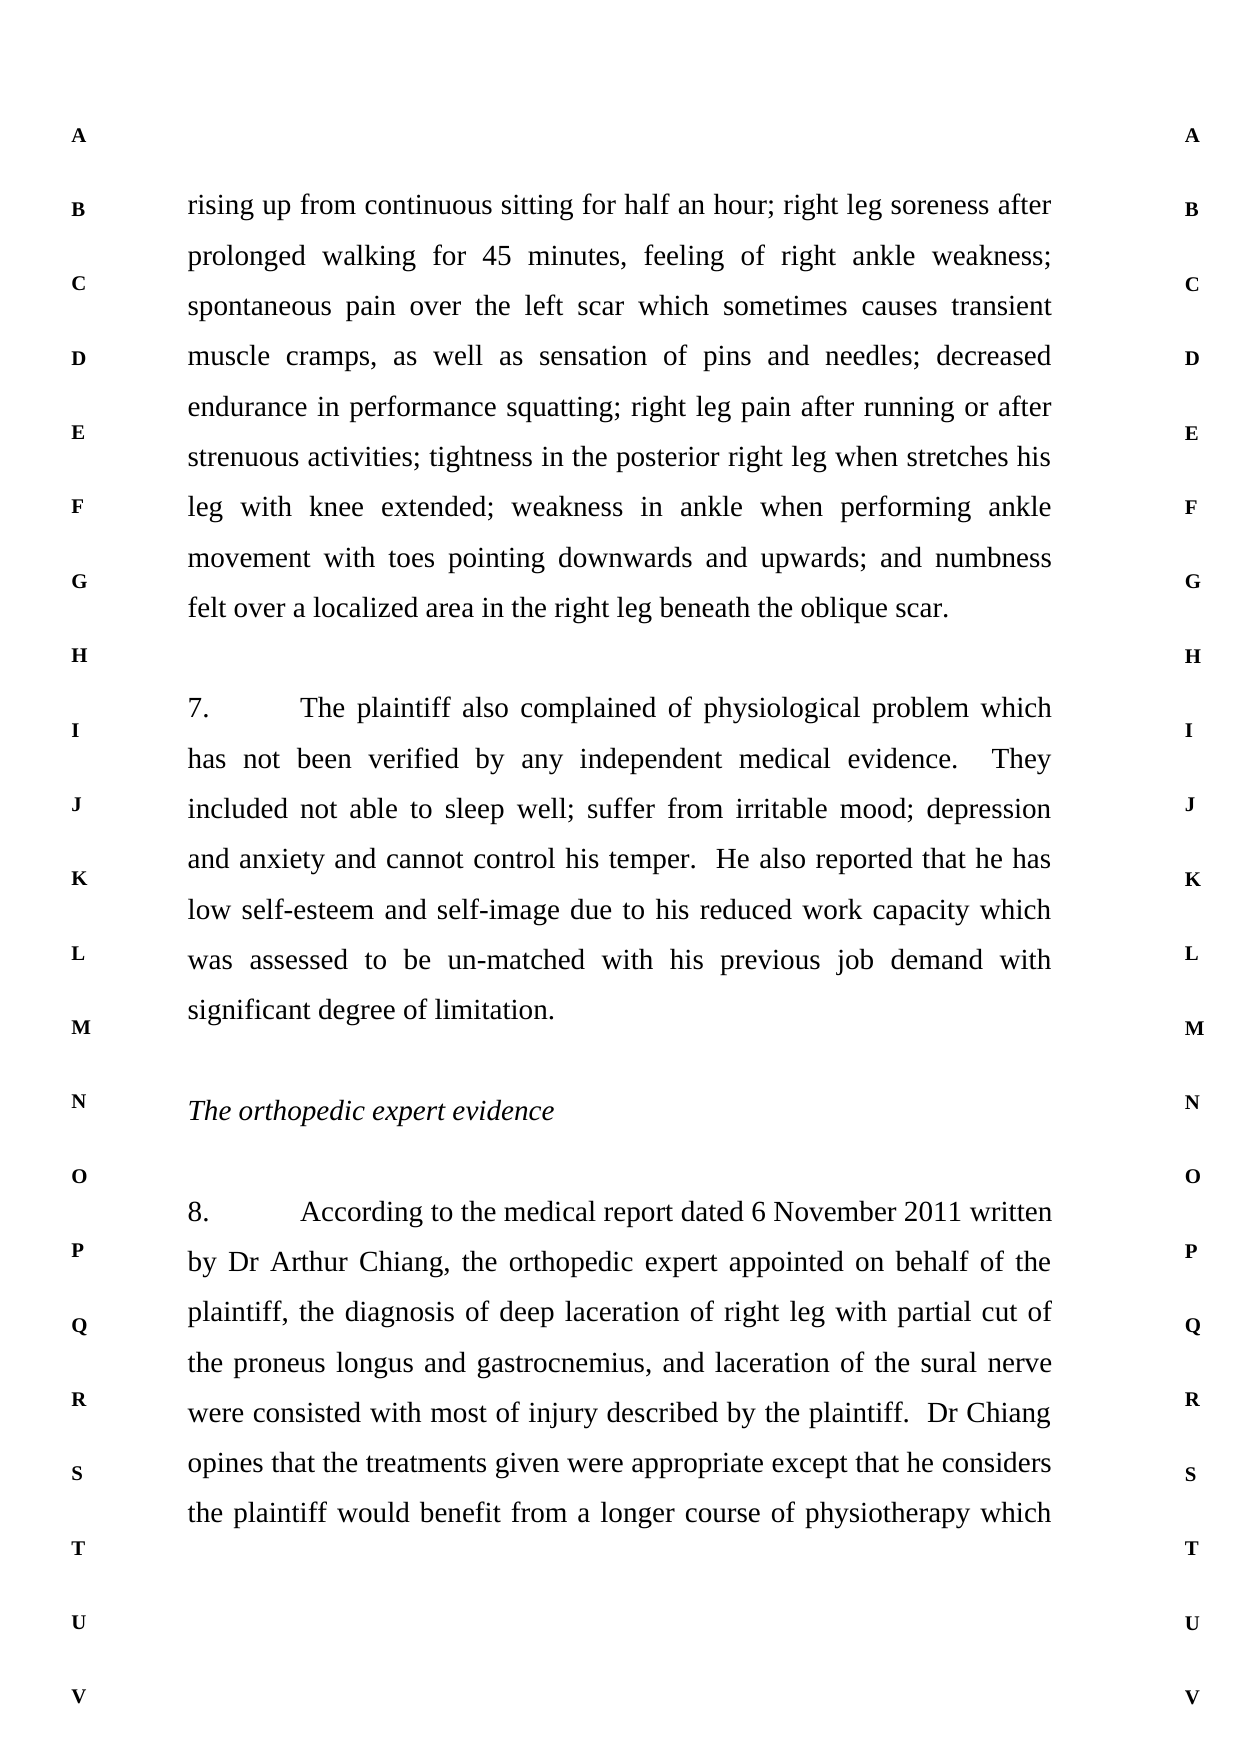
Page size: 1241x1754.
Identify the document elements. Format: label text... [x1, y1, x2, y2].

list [187, 187, 1053, 623]
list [187, 1194, 1053, 1529]
text The orthopedic expert evidence [187, 1093, 1053, 1127]
list The plaintiff also complained of physiological problem which has not been verified by any independent medical evidence. They included not able to sleep well; suffer from irritable mood; depression and anxiety and cannot control his temper. He also reported that he has low self-esteem and self-image due to his reduced work capacity which was assessed to be un-matched with his previous job demand with significant degree of limitation. [187, 691, 1053, 1026]
